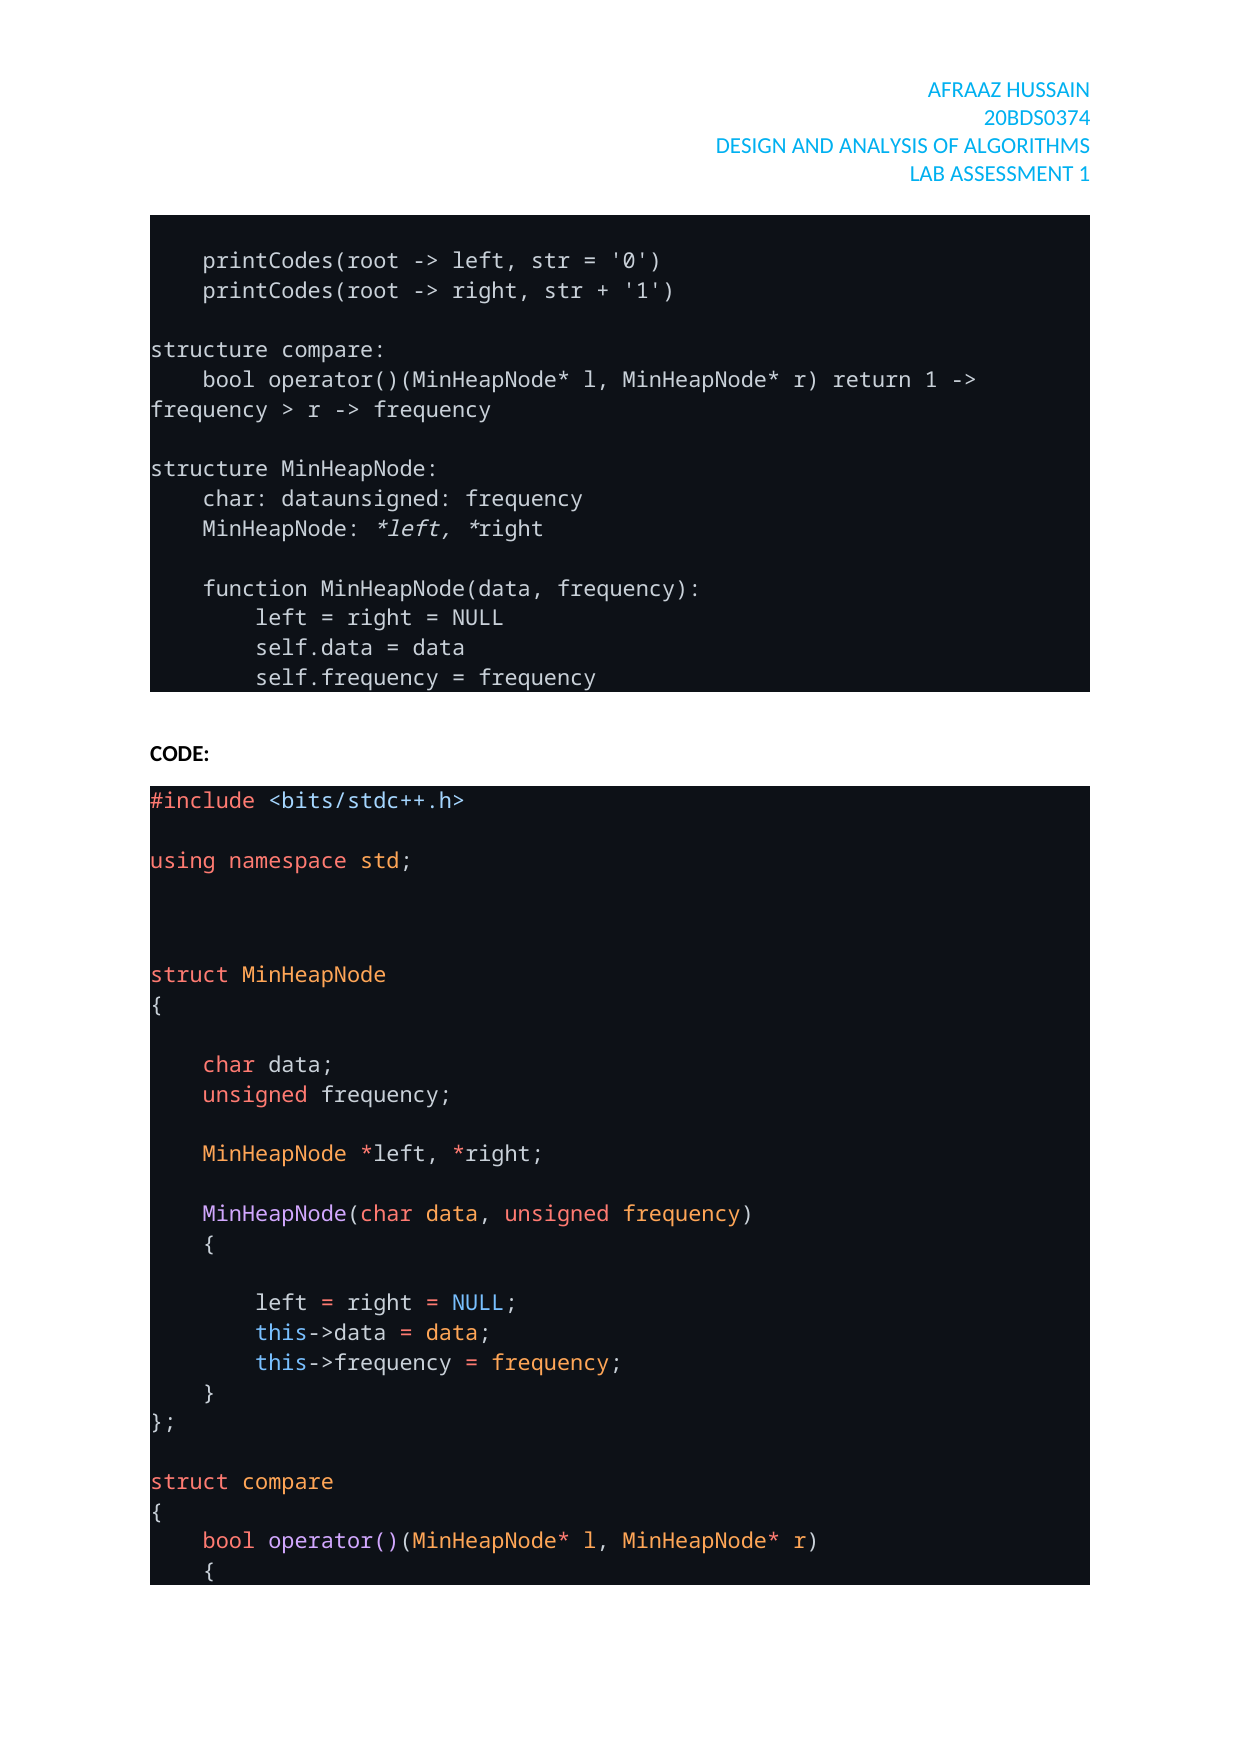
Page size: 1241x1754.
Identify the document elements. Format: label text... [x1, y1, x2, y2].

text printCodes(root -> right, str + '1') [150, 275, 1090, 304]
text function MinHeapNode(data, frequency): [150, 573, 1090, 602]
text bool operator()(MinHeapNode* l, MinHeapNode* r) [150, 1525, 1090, 1555]
text structure compare: [150, 334, 1090, 364]
text char data; [150, 1049, 1090, 1078]
text self.frequency = frequency [150, 662, 1090, 692]
text char: dataunsigned: frequency [150, 483, 1090, 513]
text CODE: [150, 739, 1090, 767]
text bool operator()(MinHeapNode* l, MinHeapNode* r) return 1 -> frequency > r -> frequency [150, 364, 1090, 424]
text { [150, 989, 1090, 1019]
text struct compare [150, 1466, 1090, 1496]
text this->data = data; [150, 1317, 1090, 1347]
text { [150, 1555, 1090, 1585]
text using namespace std; [150, 845, 1090, 875]
text self.data = data [150, 632, 1090, 662]
text { [150, 1227, 1090, 1257]
text struct MinHeapNode [150, 959, 1090, 989]
text left = right = NULL; [150, 1287, 1090, 1317]
text MinHeapNode: *left, *right [150, 513, 1090, 543]
text this->frequency = frequency; [150, 1347, 1090, 1376]
text left = right = NULL [150, 602, 1090, 632]
text structure MinHeapNode: [150, 453, 1090, 483]
text unsigned frequency; [150, 1078, 1090, 1108]
text printCodes(root -> left, str = '0') [150, 245, 1090, 275]
text MinHeapNode(char data, unsigned frequency) [150, 1198, 1090, 1227]
text #include <bits/stdc++.h> [150, 786, 1090, 815]
text { [150, 1496, 1090, 1525]
text } [150, 1376, 1090, 1406]
text MinHeapNode *left, *right; [150, 1138, 1090, 1168]
text }; [150, 1406, 1090, 1436]
